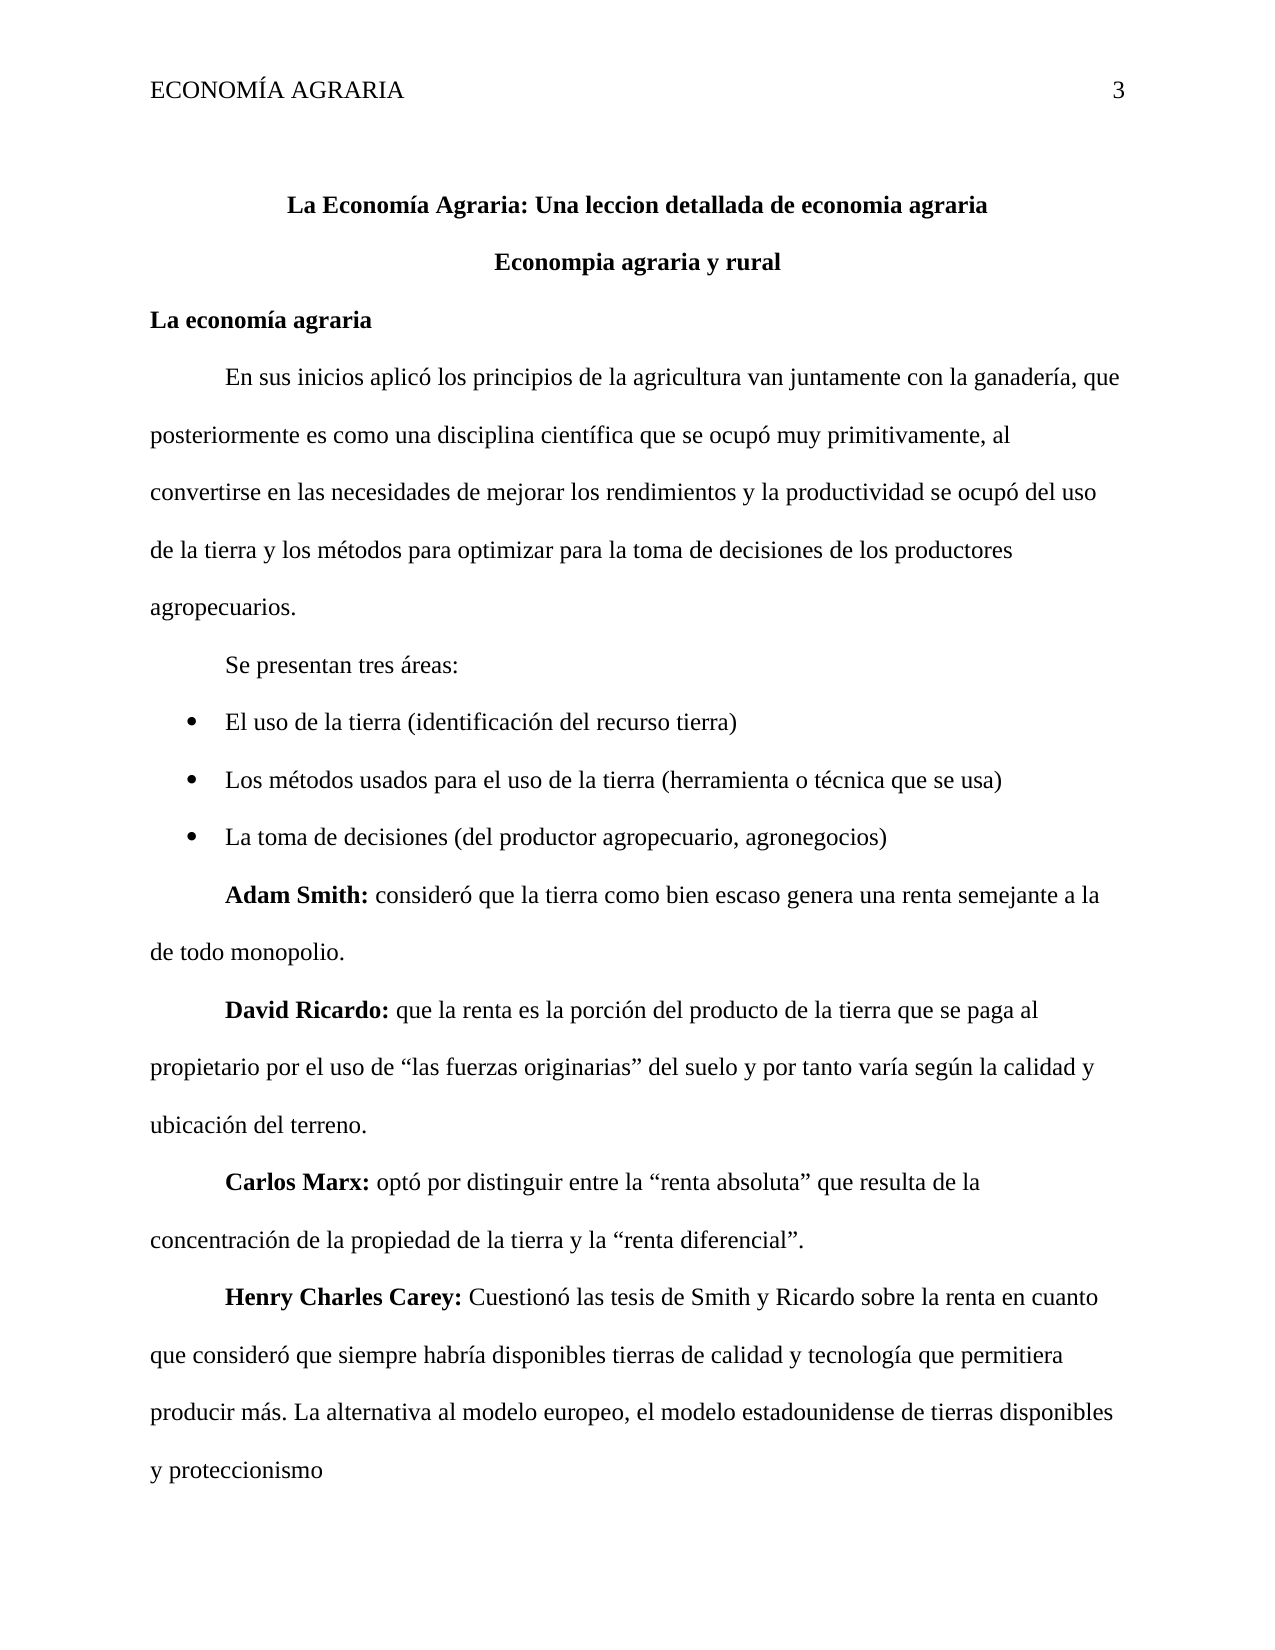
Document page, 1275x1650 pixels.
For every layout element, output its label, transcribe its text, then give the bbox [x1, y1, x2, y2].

subtitle Econompia agraria y rural [150, 247, 1125, 276]
list Los métodos usados para el uso de la tierra (herramienta o técnica que se usa) [187, 765, 1125, 794]
text Henry Charles Carey: Cuestionó las tesis de Smith y Ricardo sobre la renta en cuanto que consideró que siempre habría disponibles tierras de calidad y tecnología que permitiera producir más. La alternativa al modelo europeo, el modelo estadounidense de tierras disponibles y proteccionismo [150, 1282, 1125, 1484]
list La toma de decisiones (del productor agropecuario, agronegocios) [187, 822, 1125, 851]
text Se presentan tres áreas: [150, 650, 1125, 679]
text En sus inicios aplicó los principios de la agricultura van juntamente con la ganadería, que posteriormente es como una disciplina científica que se ocupó muy primitivamente, al convertirse en las necesidades de mejorar los rendimientos y la productividad se ocupó del uso de la tierra y los métodos para optimizar para la toma de decisiones de los productores agropecuarios. [150, 362, 1125, 621]
subtitle La economía agraria [150, 305, 1125, 334]
text David Ricardo: que la renta es la porción del producto de la tierra que se paga al propietario por el uso de “las fuerzas originarias” del suelo y por tanto varía según la calidad y ubicación del terreno. [150, 995, 1125, 1139]
list El uso de la tierra (identificación del recurso tierra) [187, 707, 1125, 736]
subtitle La Economía Agraria: Una leccion detallada de economia agraria [150, 190, 1125, 219]
text Carlos Marx: optó por distinguir entre la “renta absoluta” que resulta de la concentración de la propiedad de la tierra y la “renta diferencial”. [150, 1167, 1125, 1254]
text Adam Smith: consideró que la tierra como bien escaso genera una renta semejante a la de todo monopolio. [150, 880, 1125, 966]
